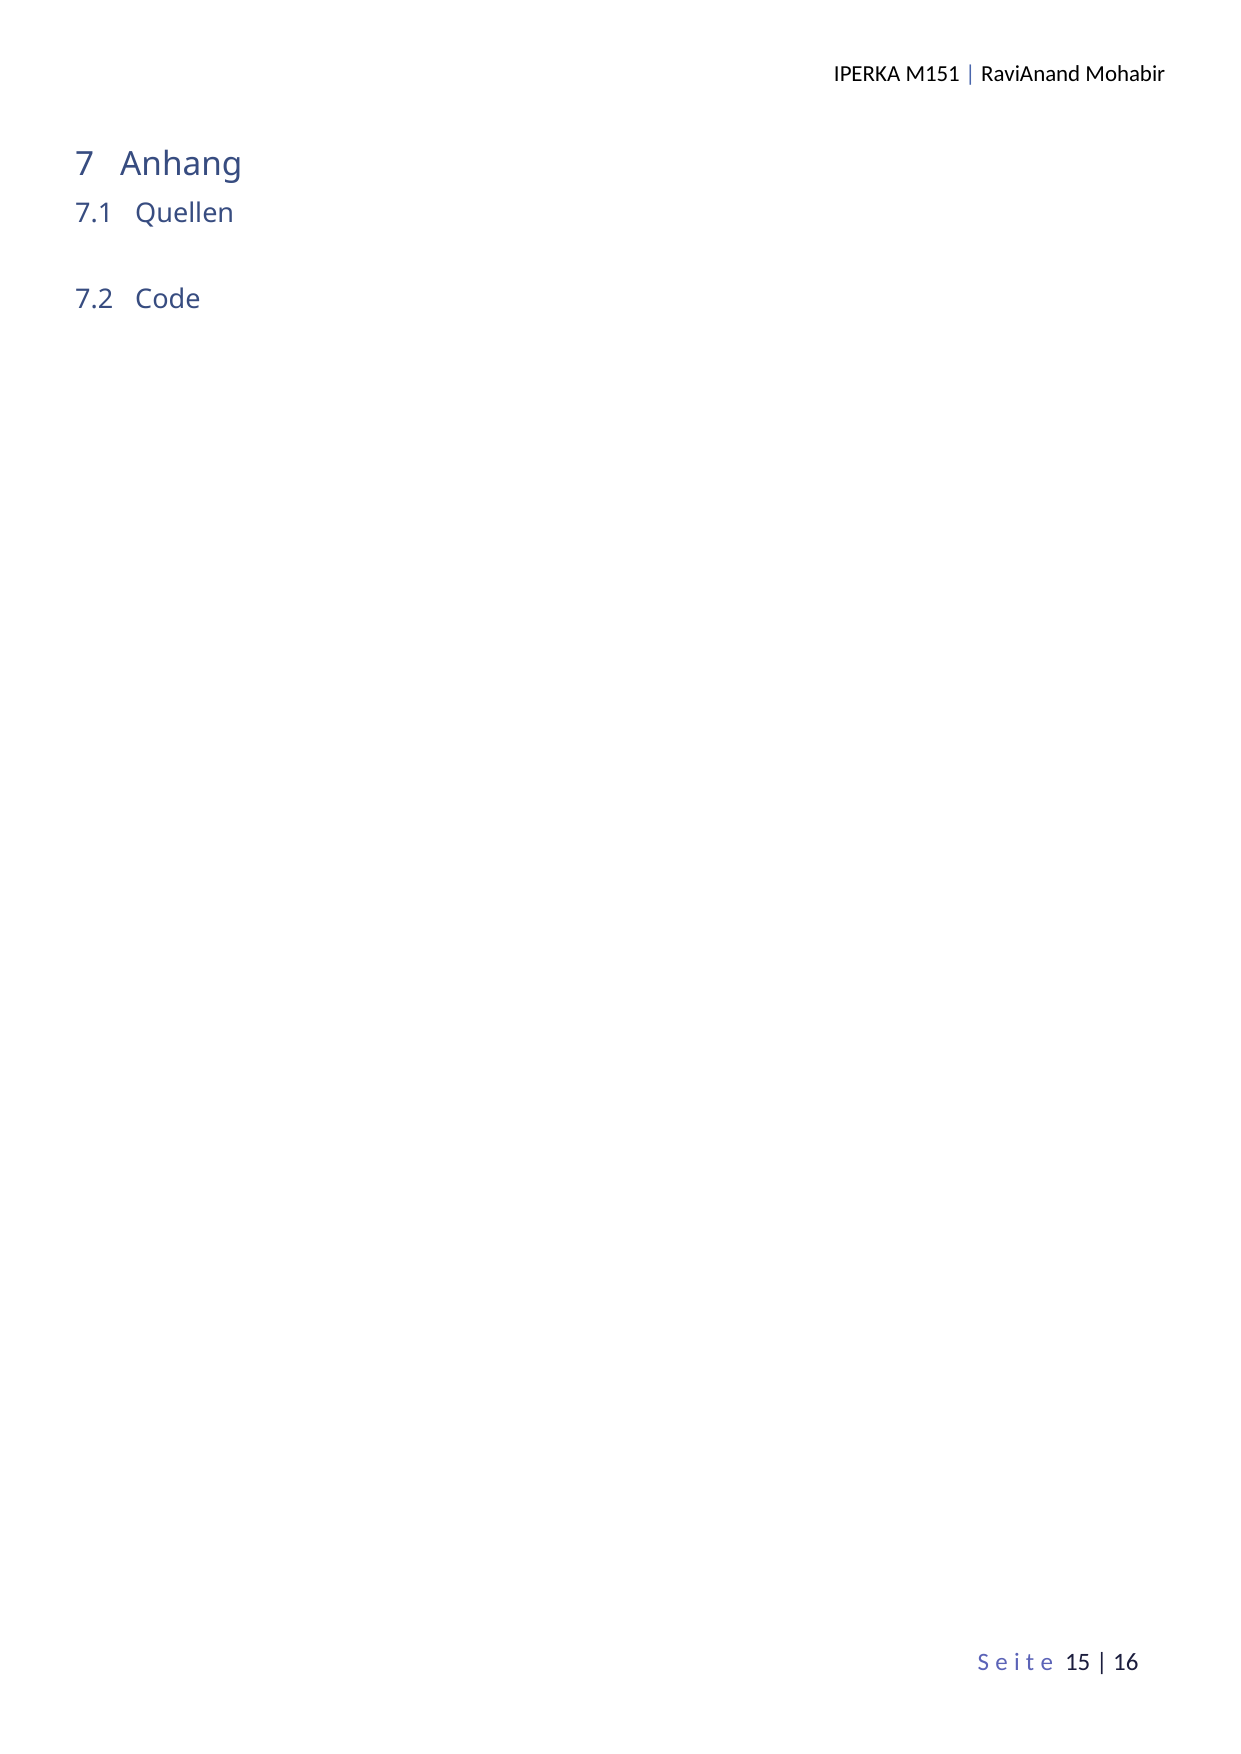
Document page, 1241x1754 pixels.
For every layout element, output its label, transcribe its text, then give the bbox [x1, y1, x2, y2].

subtitle Code [75, 280, 1165, 317]
subtitle Anhang [75, 140, 1165, 186]
subtitle Quellen [75, 193, 1165, 230]
